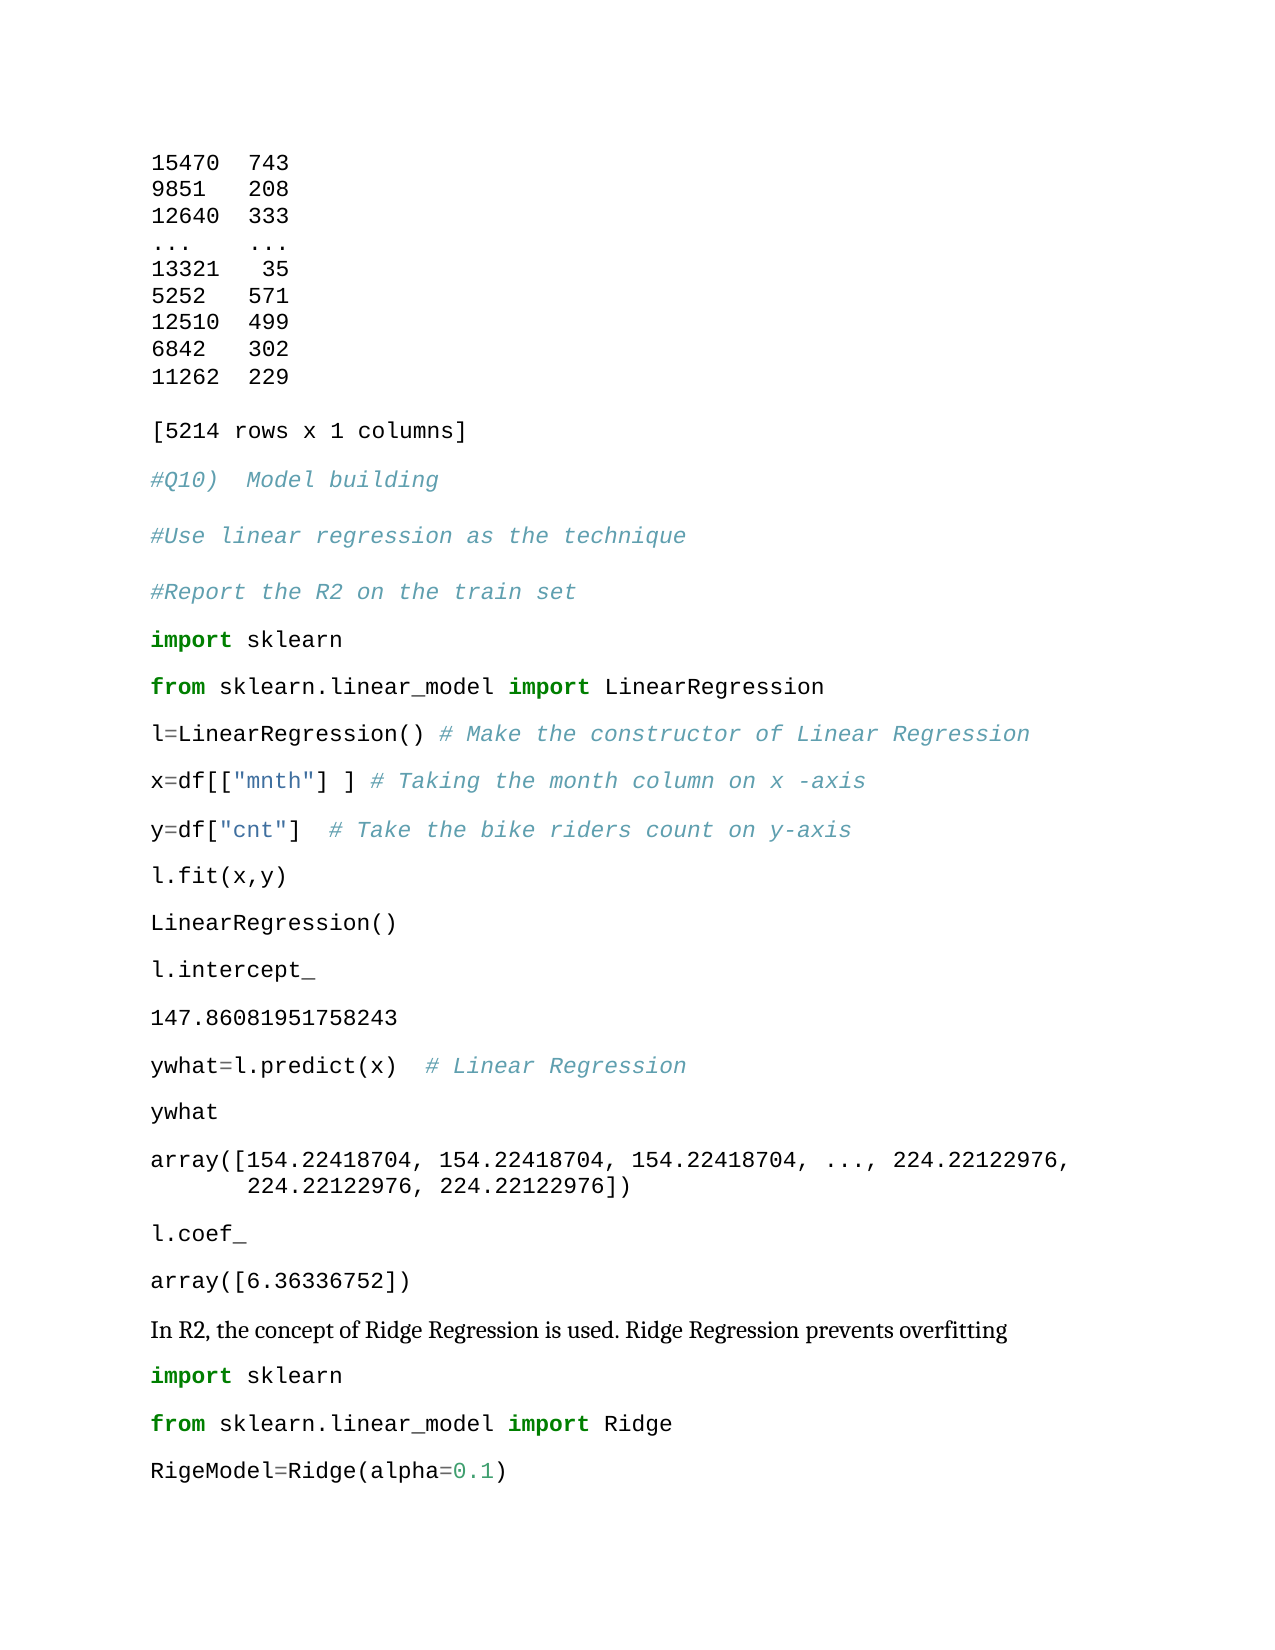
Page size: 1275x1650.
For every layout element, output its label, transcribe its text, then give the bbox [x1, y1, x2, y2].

text ywhat=l.predict(x) # Linear Regression [150, 1053, 1133, 1079]
text from sklearn.linear_model import Ridge RigeModel=Ridge(alpha=0.1) [150, 1412, 675, 1485]
subtitle In R2, the concept of Ridge Regression is used. Ridge Regression prevents overfitting [150, 1317, 1133, 1344]
text import sklearn [150, 628, 1133, 654]
text 224.22122976, 224.22122976]) [247, 1175, 1133, 1201]
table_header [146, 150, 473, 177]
text y=df["cnt"] # Take the bike riders count on y-axis [150, 817, 1133, 843]
text from sklearn.linear_model import LinearRegression l=LinearRegression() # Make the constructor of Linear Regression x=df[["mnth"] ] # Taking the month column on x -axis [150, 675, 1097, 796]
text l.fit(x,y) LinearRegression() l.intercept_ 147.86081951758243 [150, 864, 400, 1032]
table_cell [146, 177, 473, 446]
text l.coef_ array([6.36336752]) [150, 1222, 413, 1295]
text array([154.22418704, 154.22418704, 154.22418704, ..., 224.22122976, [150, 1148, 1133, 1174]
text import sklearn [150, 1364, 1133, 1390]
text ywhat [150, 1101, 1133, 1127]
text #Q10) Model building [150, 468, 1133, 494]
text #Use linear regression as the technique #Report the R2 on the train set [150, 498, 688, 611]
